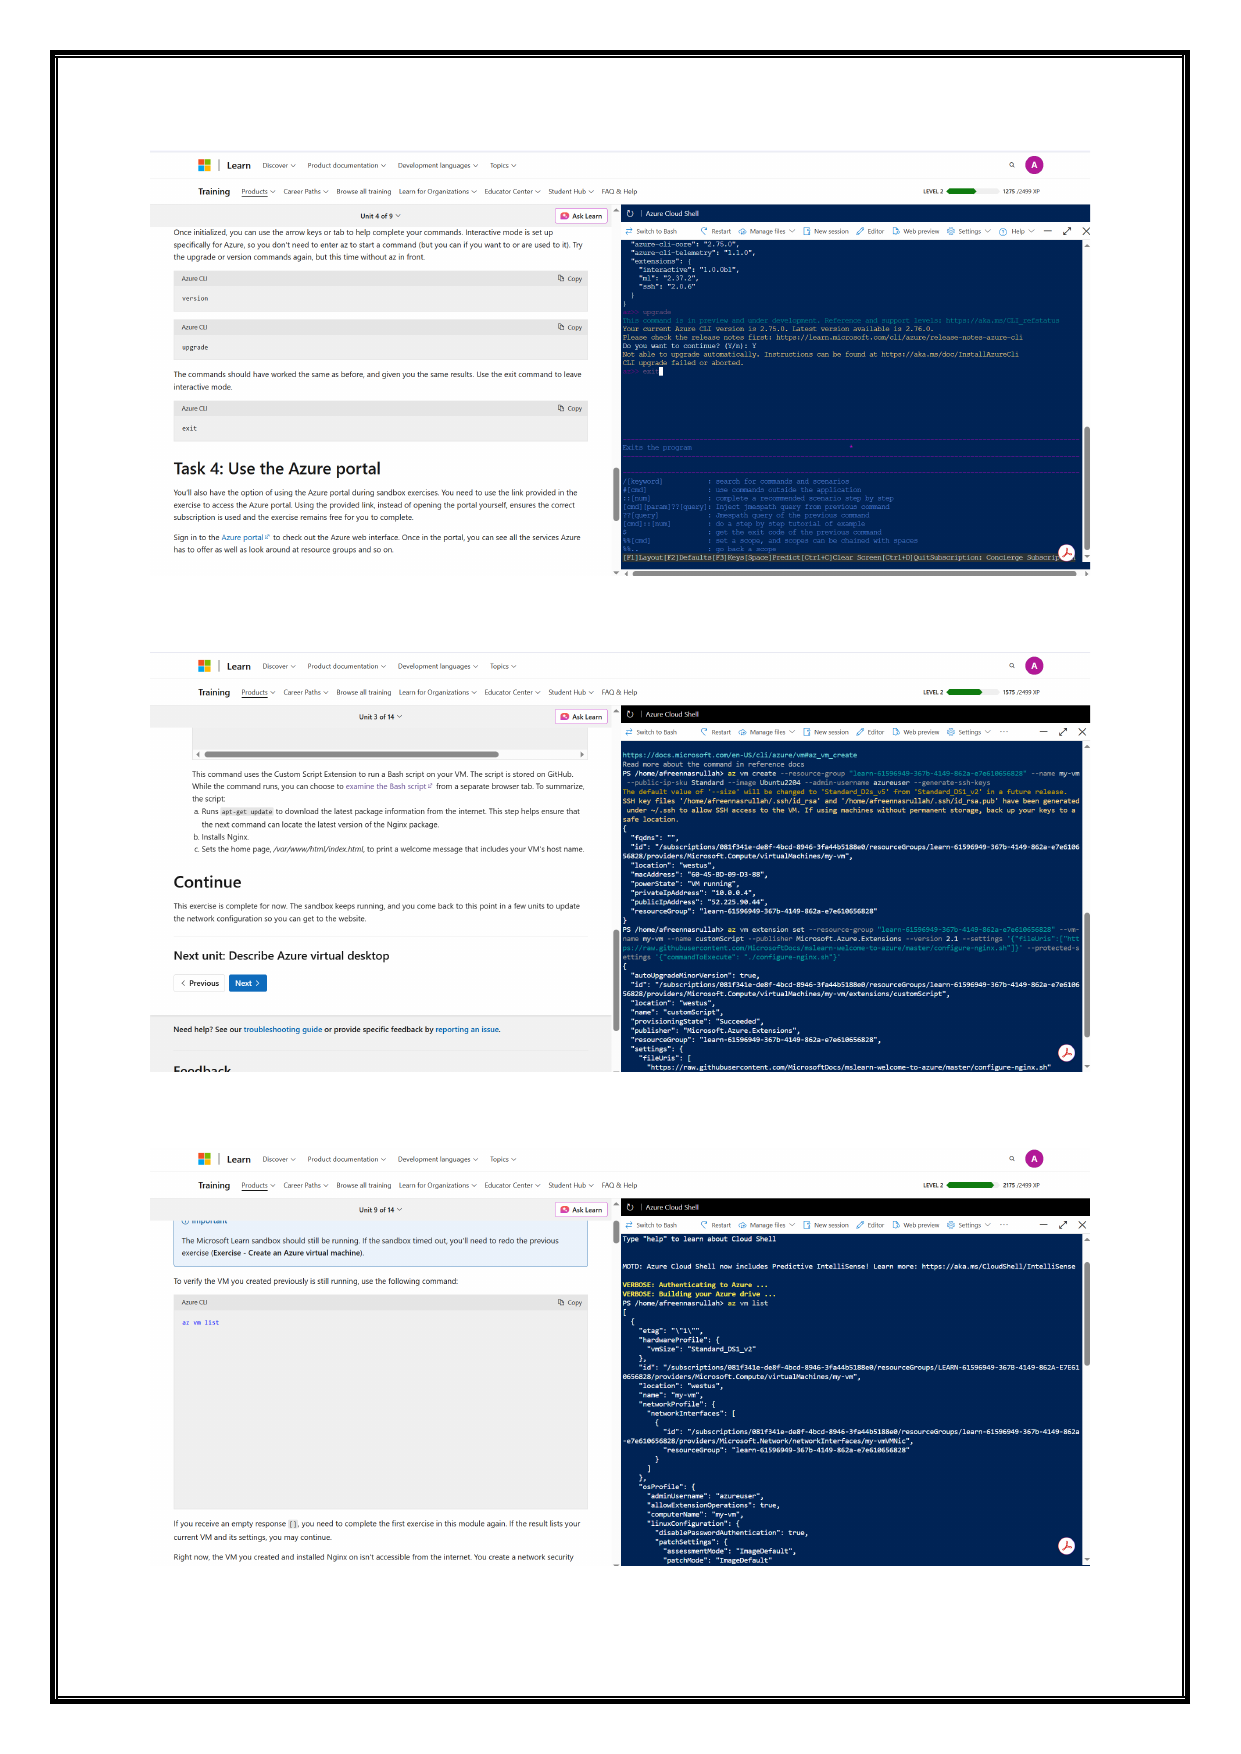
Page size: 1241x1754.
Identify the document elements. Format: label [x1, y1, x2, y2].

picture [150, 150, 1091, 576]
picture [150, 652, 1091, 1072]
picture [150, 1148, 1090, 1566]
